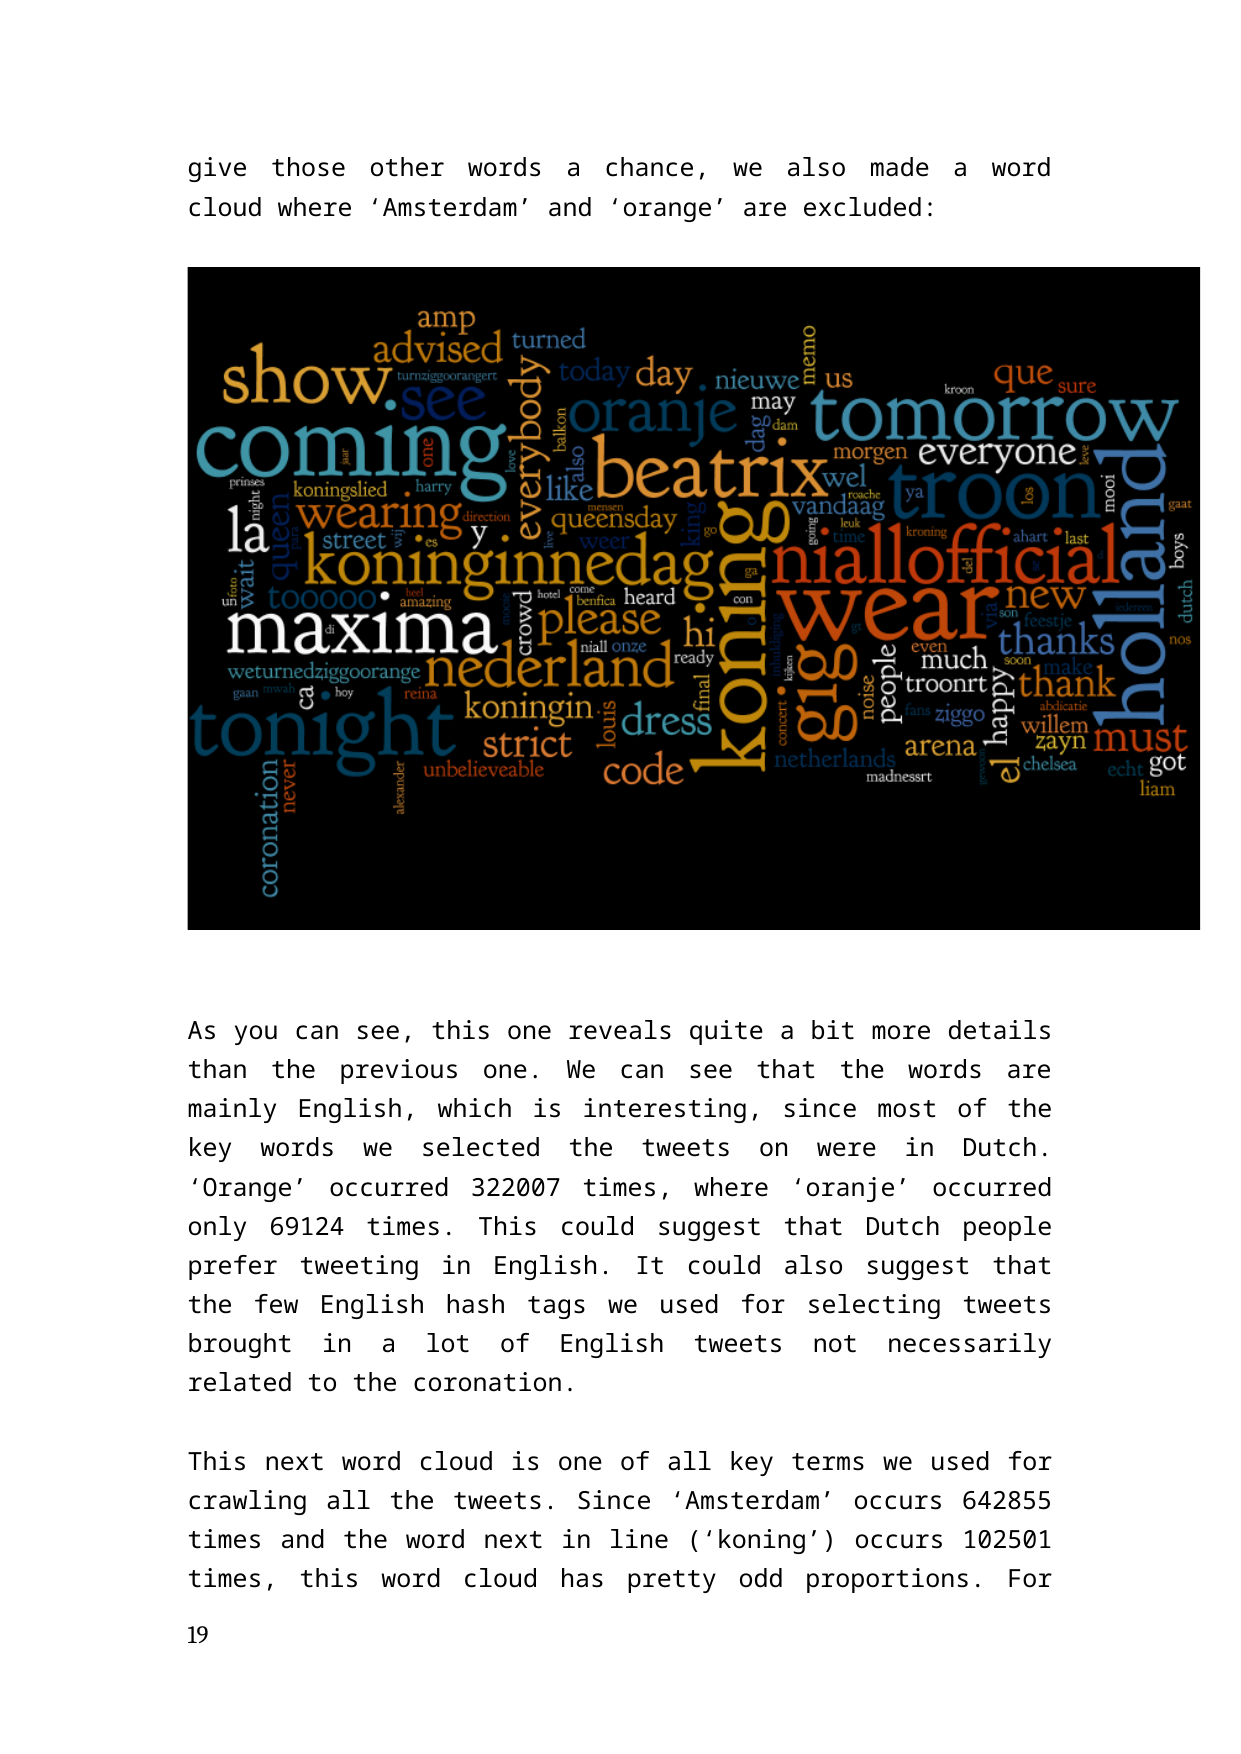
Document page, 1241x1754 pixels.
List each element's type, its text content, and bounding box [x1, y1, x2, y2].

picture [187, 267, 1201, 930]
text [187, 150, 1053, 223]
text As you can see, this one reveals quite a bit more details than the previous one. We can see that the words are mainly English, which is interesting, since most of the key words we selected the tweets on were in Dutch. ‘Orange’ occurred 322007 times, where ‘oranje’ occurred only 69124 times. This could suggest that Dutch people prefer tweeting in English. It could also suggest that the few English hash tags we used for selecting tweets brought in a lot of English tweets not necessarily related to the coronation. [187, 1012, 1053, 1399]
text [187, 1443, 1053, 1595]
